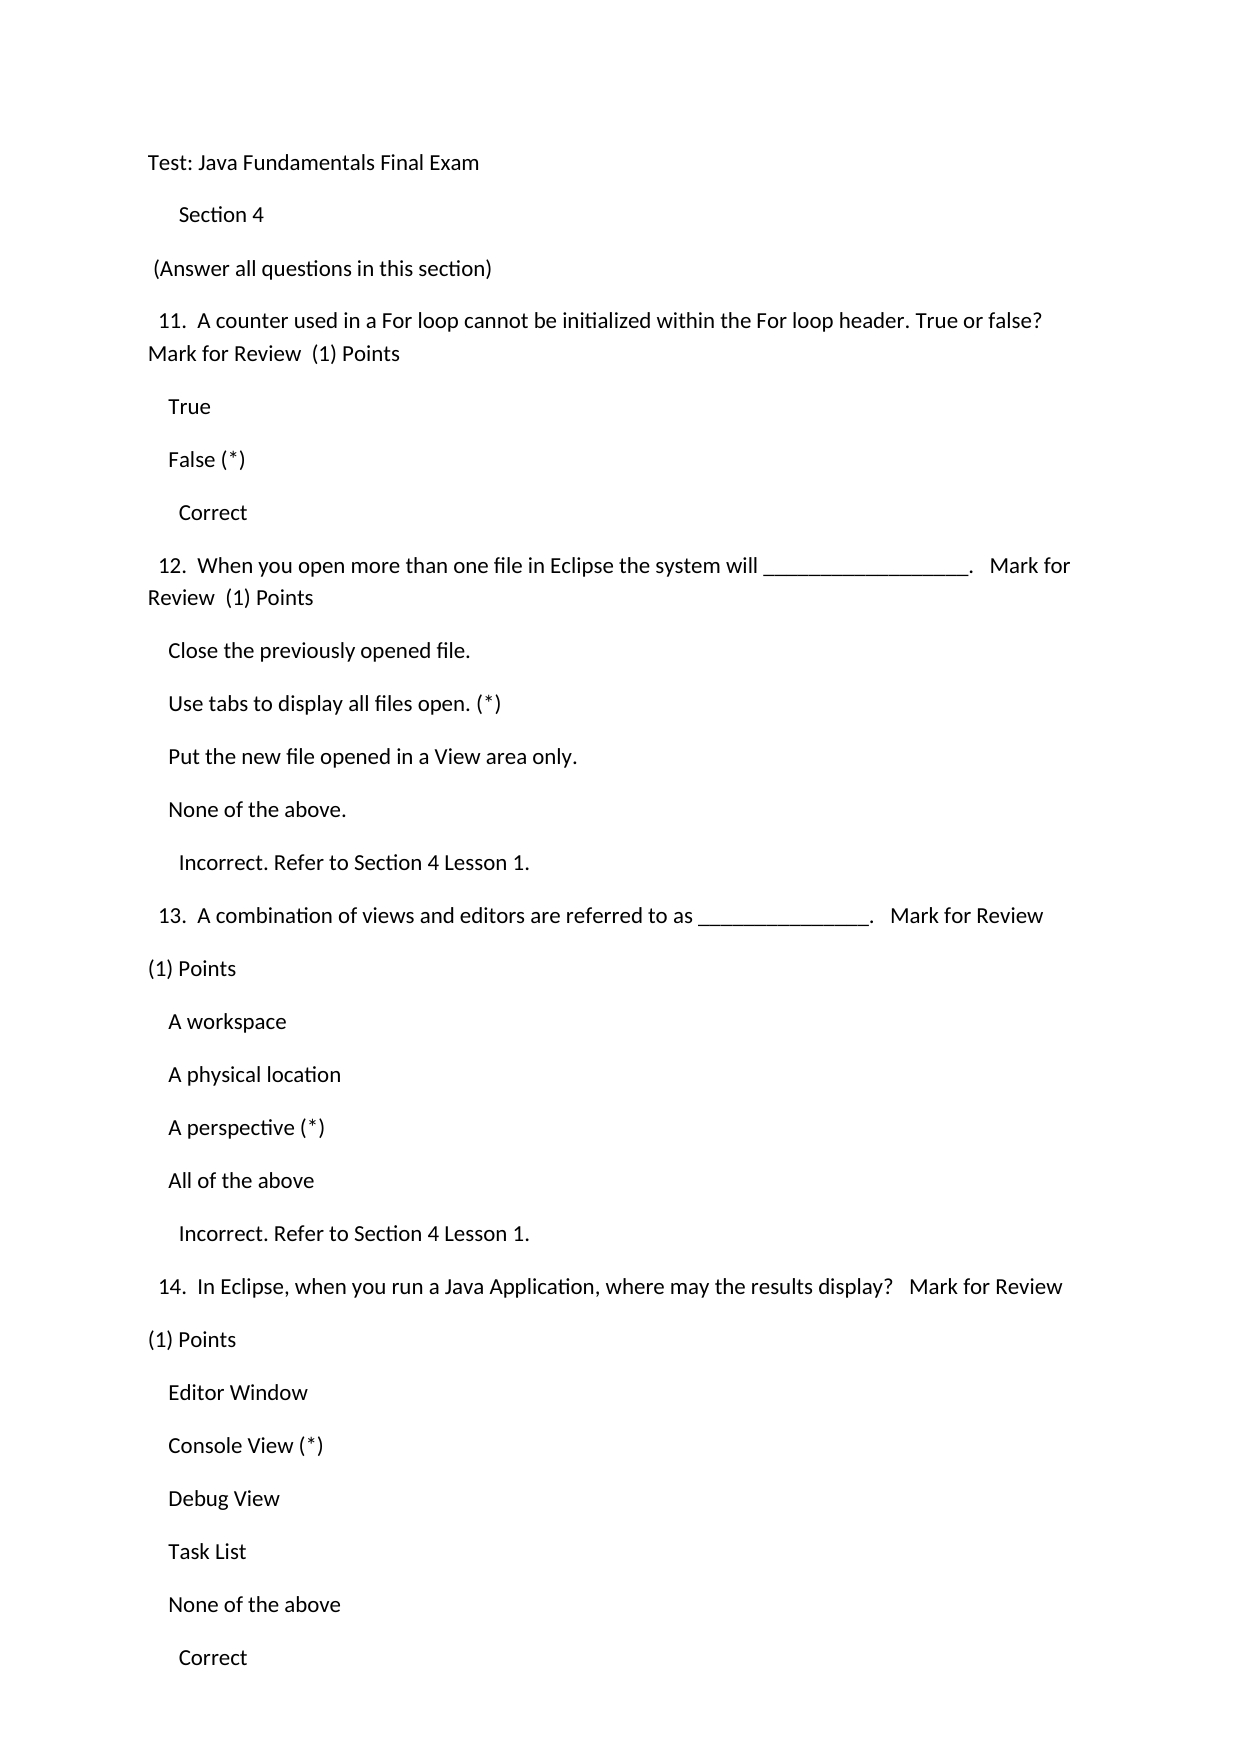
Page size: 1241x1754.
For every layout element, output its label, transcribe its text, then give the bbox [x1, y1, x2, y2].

text False (*) [148, 445, 1093, 473]
text None of the above [148, 1591, 1093, 1618]
text None of the above. [148, 795, 1093, 823]
text Console View (*) [148, 1431, 1093, 1459]
text (1) Points [148, 1325, 1093, 1353]
text Debug View [148, 1484, 1093, 1512]
text Incorrect. Refer to Section 4 Lesson 1. [148, 1219, 1093, 1247]
text True [148, 392, 1093, 420]
text 13. A combination of views and editors are referred to as _______________. Mark for Review [148, 901, 1093, 929]
text A physical location [148, 1060, 1093, 1088]
text Correct [148, 1643, 1093, 1672]
text Put the new file opened in a View area only. [148, 742, 1093, 770]
text A perspective (*) [148, 1113, 1093, 1141]
text 12. When you open more than one file in Eclipse the system will __________________. Mark for Review (1) Points [148, 551, 1093, 611]
text Use tabs to display all files open. (*) [148, 689, 1093, 717]
text Task List [148, 1537, 1093, 1566]
text Editor Window [148, 1378, 1093, 1406]
text (Answer all questions in this section) [148, 254, 1093, 282]
text All of the above [148, 1166, 1093, 1194]
text Test: Java Fundamentals Final Exam [148, 148, 1093, 176]
text Close the previously opened file. [148, 636, 1093, 664]
text (1) Points [148, 954, 1093, 982]
text 14. In Eclipse, when you run a Java Application, where may the results display? Mark for Review [148, 1272, 1093, 1300]
text Correct [148, 498, 1093, 526]
text 11. A counter used in a For loop cannot be initialized within the For loop header. True or false? Mark for Review (1) Points [148, 307, 1093, 367]
text Section 4 [148, 201, 1093, 229]
text A workspace [148, 1007, 1093, 1035]
text Incorrect. Refer to Section 4 Lesson 1. [148, 848, 1093, 876]
